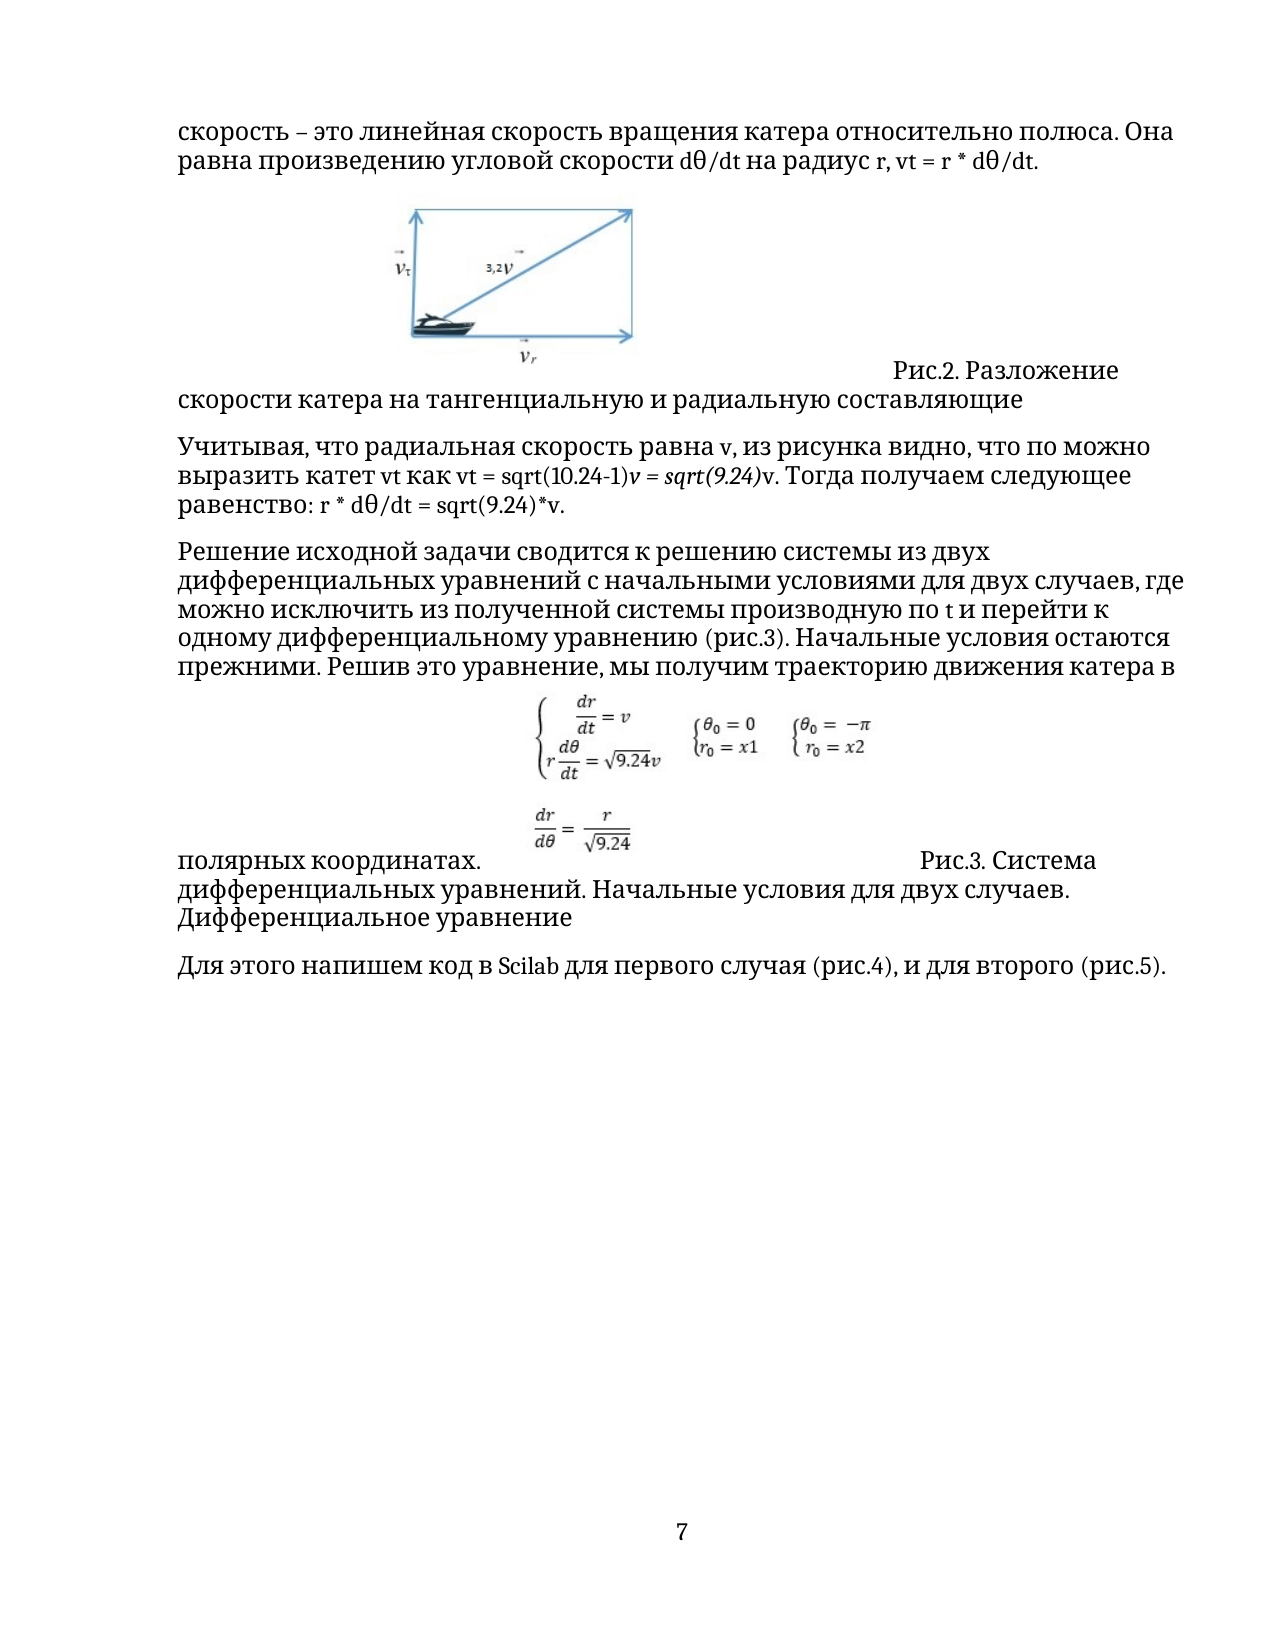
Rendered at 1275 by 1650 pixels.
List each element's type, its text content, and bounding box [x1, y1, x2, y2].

text Учитывая, что радиальная скорость равна v, из рисунка видно, что по можно выразить катет vt как vt = sqrt(10.24-1)v = sqrt(9.24)v. Тогда получаем следующее равенство: r * dθ/dt = sqrt(9.24)*v. [177, 433, 1186, 519]
picture [486, 681, 914, 870]
picture [177, 194, 888, 380]
text Для этого напишем код в Scilab для первого случая (рис.4), и для второго (рис.5). [177, 952, 1186, 981]
text Решение исходной задачи сводится к решению системы из двух дифференциальных уравнений с начальными условиями для двух случаев, где можно исключить из полученной системы производную по t и перейти к одному дифференциальному уравнению (рис.3). Начальные условия остаются прежними. Решив это уравнение, мы получим траекторию движения катера в полярных координатах. Рис.3. Система дифференциальных уравнений. Начальные условия для двух случаев. Дифференциальное уравнение [177, 538, 1186, 933]
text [177, 118, 1186, 176]
